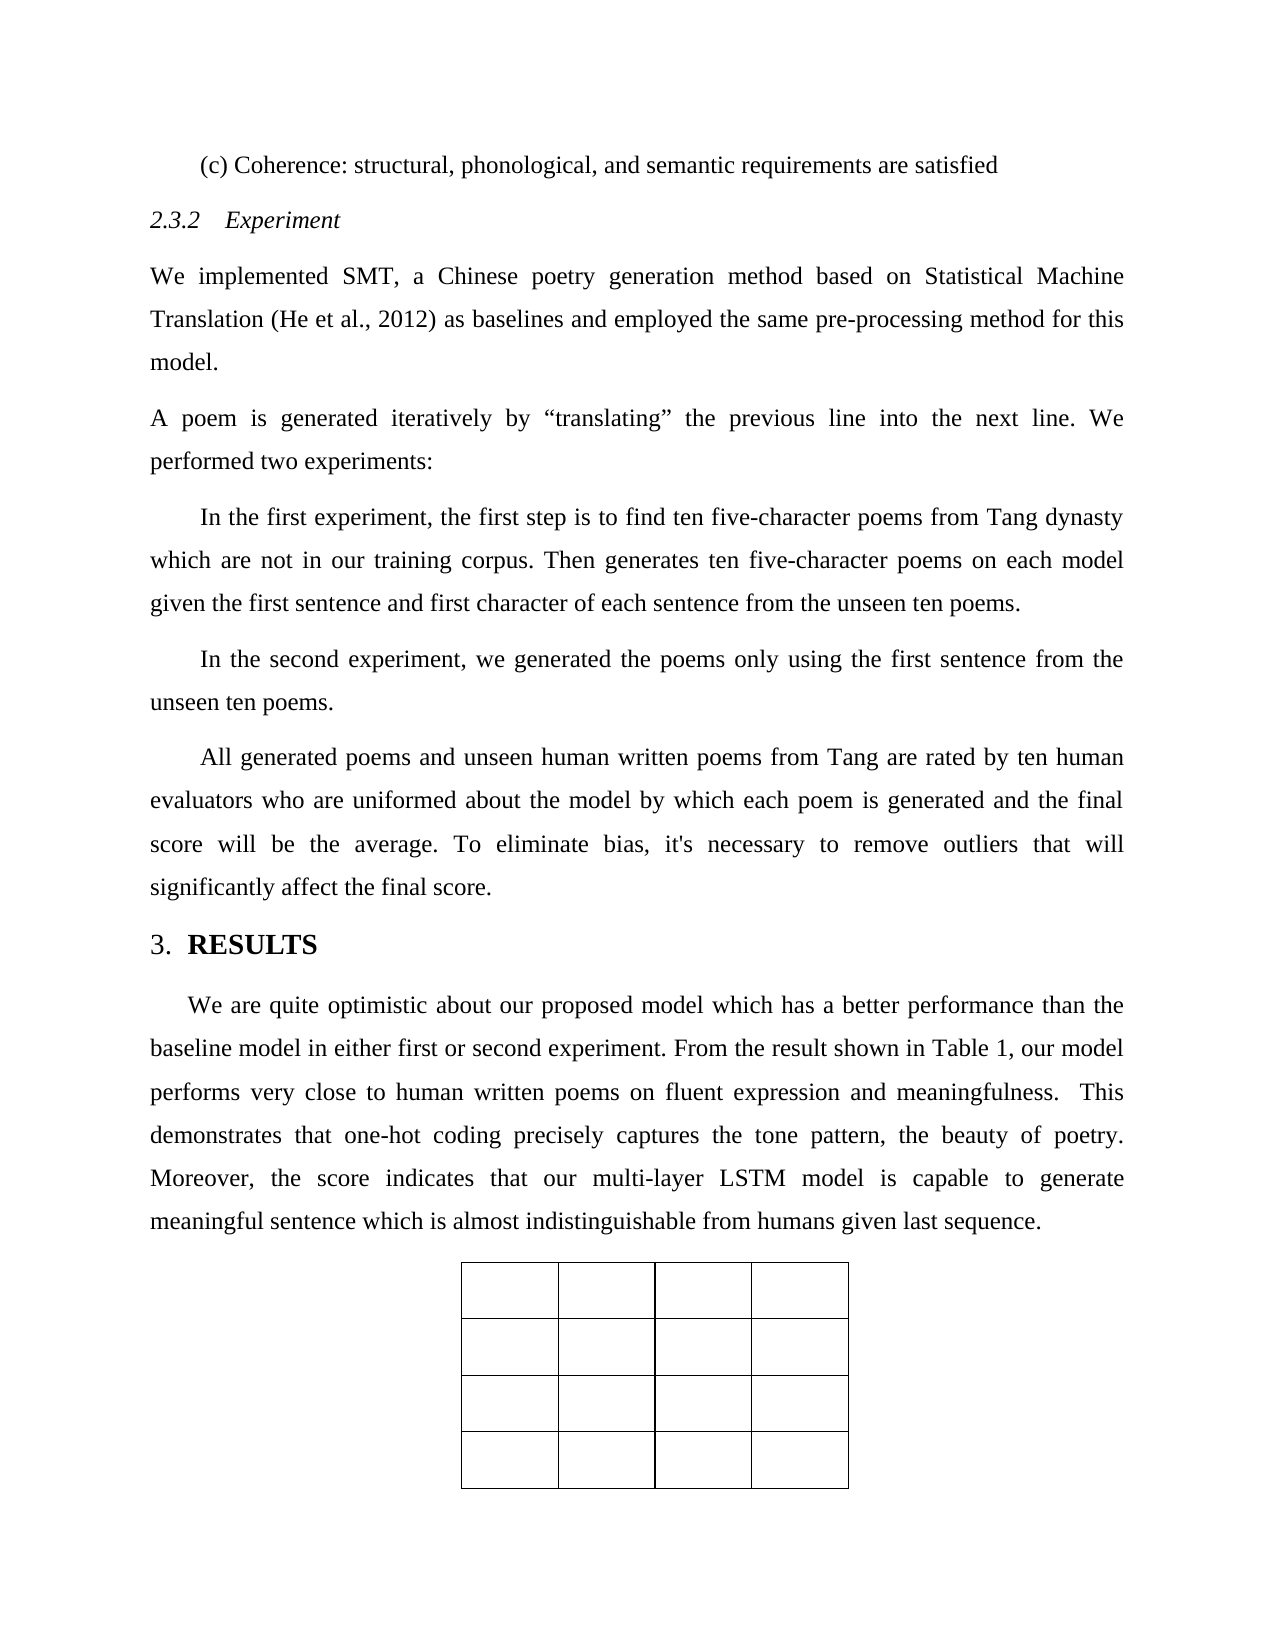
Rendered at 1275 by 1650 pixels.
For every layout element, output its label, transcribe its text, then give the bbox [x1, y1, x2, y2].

text In the first experiment, the first step is to find ten five-character poems from Tang dynasty which are not in our training corpus. Then generates ten five-character poems on each model given the first sentence and first character of each sentence from the unseen ten poems. [150, 502, 1125, 617]
text (c) Coherence: structural, phonological, and semantic requirements are satisfied [150, 150, 1125, 179]
table_cell [752, 1319, 848, 1375]
table_cell [656, 1319, 751, 1375]
table_cell [752, 1432, 848, 1488]
table_cell [559, 1432, 654, 1488]
text A poem is generated iteratively by “translating” the previous line into the next line. We performed two experiments: [150, 403, 1125, 475]
table_cell [656, 1376, 751, 1431]
table_cell [462, 1319, 558, 1375]
text All generated poems and unseen human written poems from Tang are rated by ten human evaluators who are uniformed about the model by which each poem is generated and the final score will be the average. To eliminate bias, it's necessary to remove outliers that will significantly affect the final score. [150, 742, 1125, 901]
table_header [462, 1263, 558, 1318]
table_cell [462, 1432, 558, 1488]
text In the second experiment, we generated the poems only using the first sentence from the unseen ten poems. [150, 644, 1125, 716]
table_cell [752, 1376, 848, 1431]
text We implemented SMT, a Chinese poetry generation method based on Statistical Machine Translation (He et al., 2012) as baselines and employed the same pre-processing method for this model. [150, 261, 1125, 376]
table_cell [559, 1376, 654, 1431]
table_header [752, 1263, 848, 1318]
list RESULTS [150, 927, 1125, 961]
text We are quite optimistic about our proposed model which has a better performance than the baseline model in either first or second experiment. From the result shown in Table 1, our model performs very close to human written poems on fluent expression and meaningfulness. This demonstrates that one-hot coding precisely captures the tone pattern, the beauty of poetry. Moreover, the score indicates that our multi-layer LSTM model is capable to generate meaningful sentence which is almost indistinguishable from humans given last sequence. [150, 990, 1125, 1235]
table_header [656, 1263, 751, 1318]
table_cell [559, 1319, 654, 1375]
table_header [559, 1263, 654, 1318]
text 2.3.2 Experiment [150, 206, 1125, 234]
table_cell [462, 1376, 558, 1431]
table_cell [656, 1432, 751, 1488]
